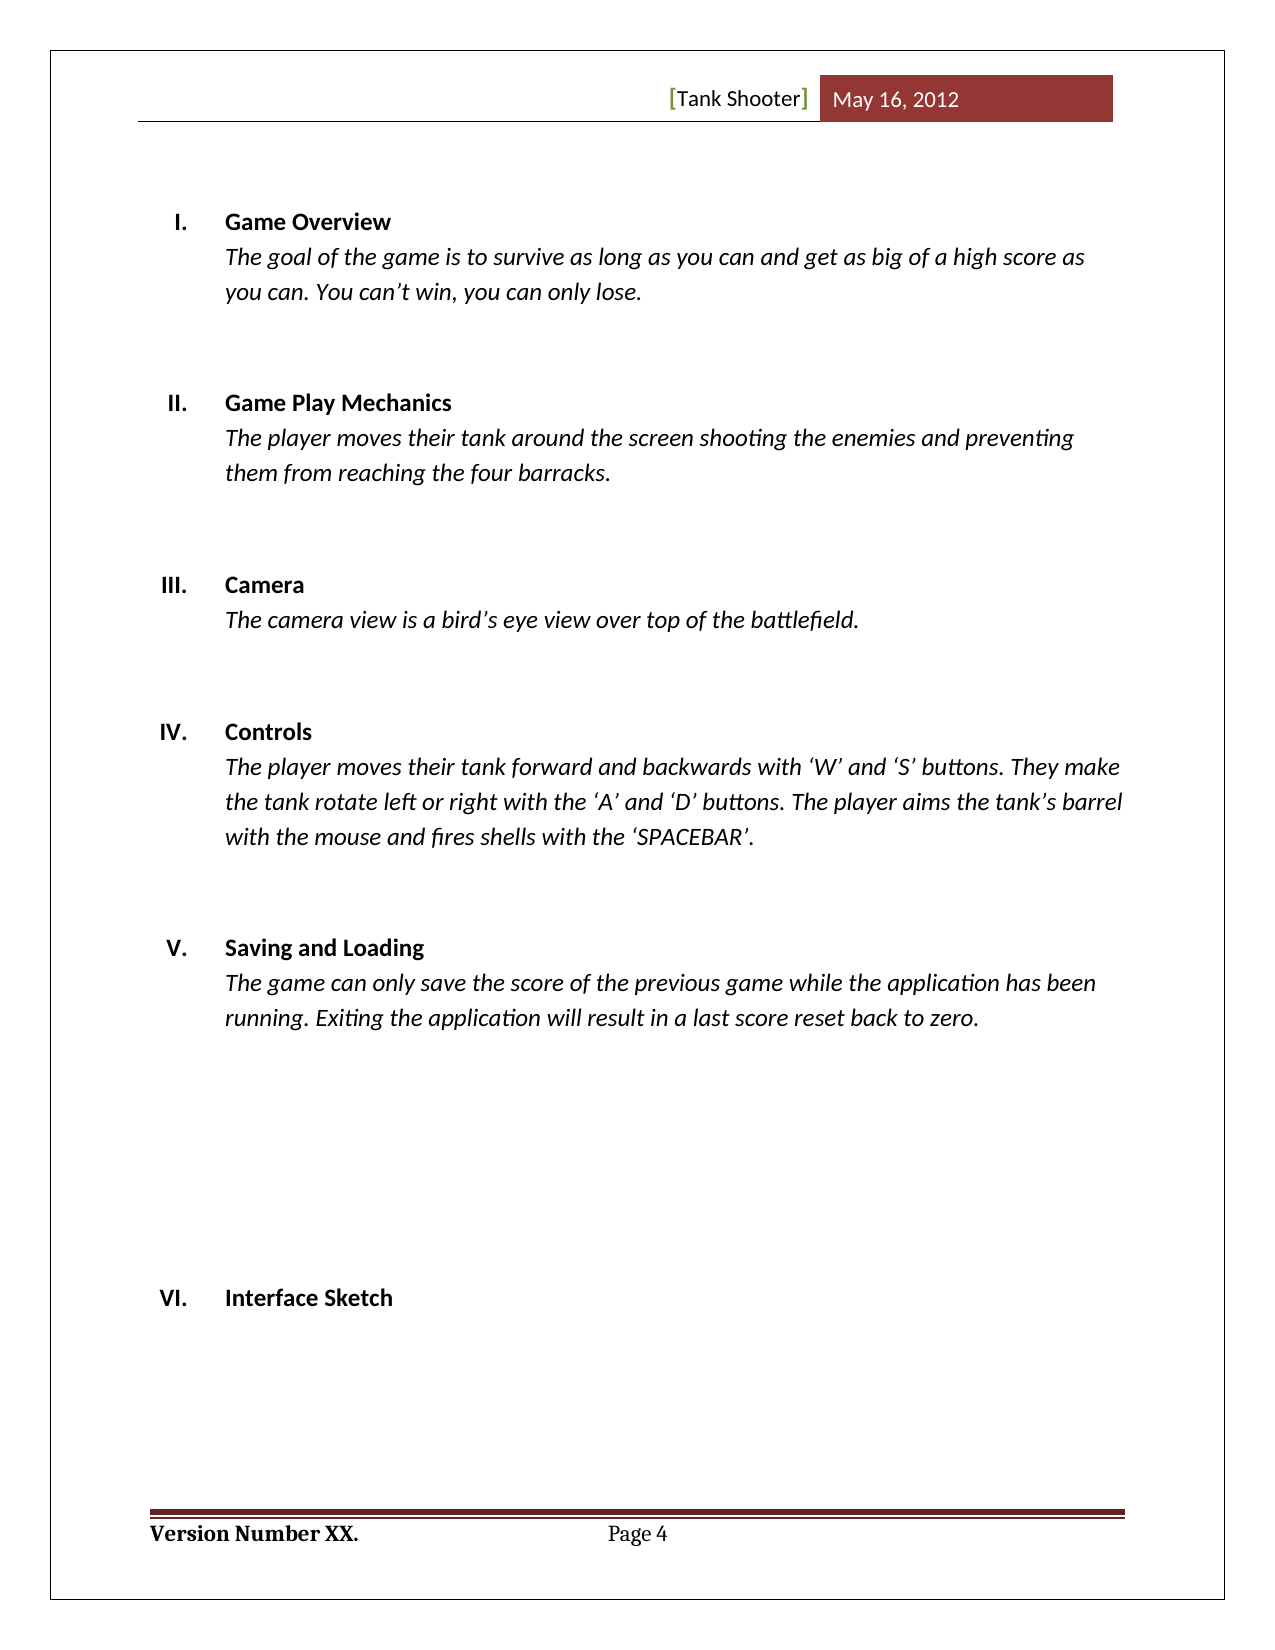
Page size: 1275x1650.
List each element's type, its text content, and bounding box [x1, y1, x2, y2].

list Interface Sketch [187, 1282, 1125, 1312]
list Camera [187, 569, 1125, 600]
list The game can only save the score of the previous game while the application has been running. Exiting the application will result in a last score reset back to zero. [225, 967, 1125, 1033]
list Game Overview [187, 206, 1125, 236]
list The goal of the game is to survive as long as you can and get as big of a high score as you can. You can’t win, you can only lose. [225, 241, 1125, 306]
list The player moves their tank forward and backwards with ‘W’ and ‘S’ buttons. They make the tank rotate left or right with the ‘A’ and ‘D’ buttons. The player aims the tank’s barrel with the mouse and fires shells with the ‘SPACEBAR’. [225, 751, 1125, 851]
list The player moves their tank around the screen shooting the enemies and preventing them from reaching the four barracks. [225, 422, 1125, 488]
list Saving and Loading [187, 932, 1125, 963]
list Controls [187, 716, 1125, 746]
list Game Play Mechanics [187, 387, 1125, 418]
list The camera view is a bird’s eye view over top of the battlefield. [225, 604, 1125, 635]
